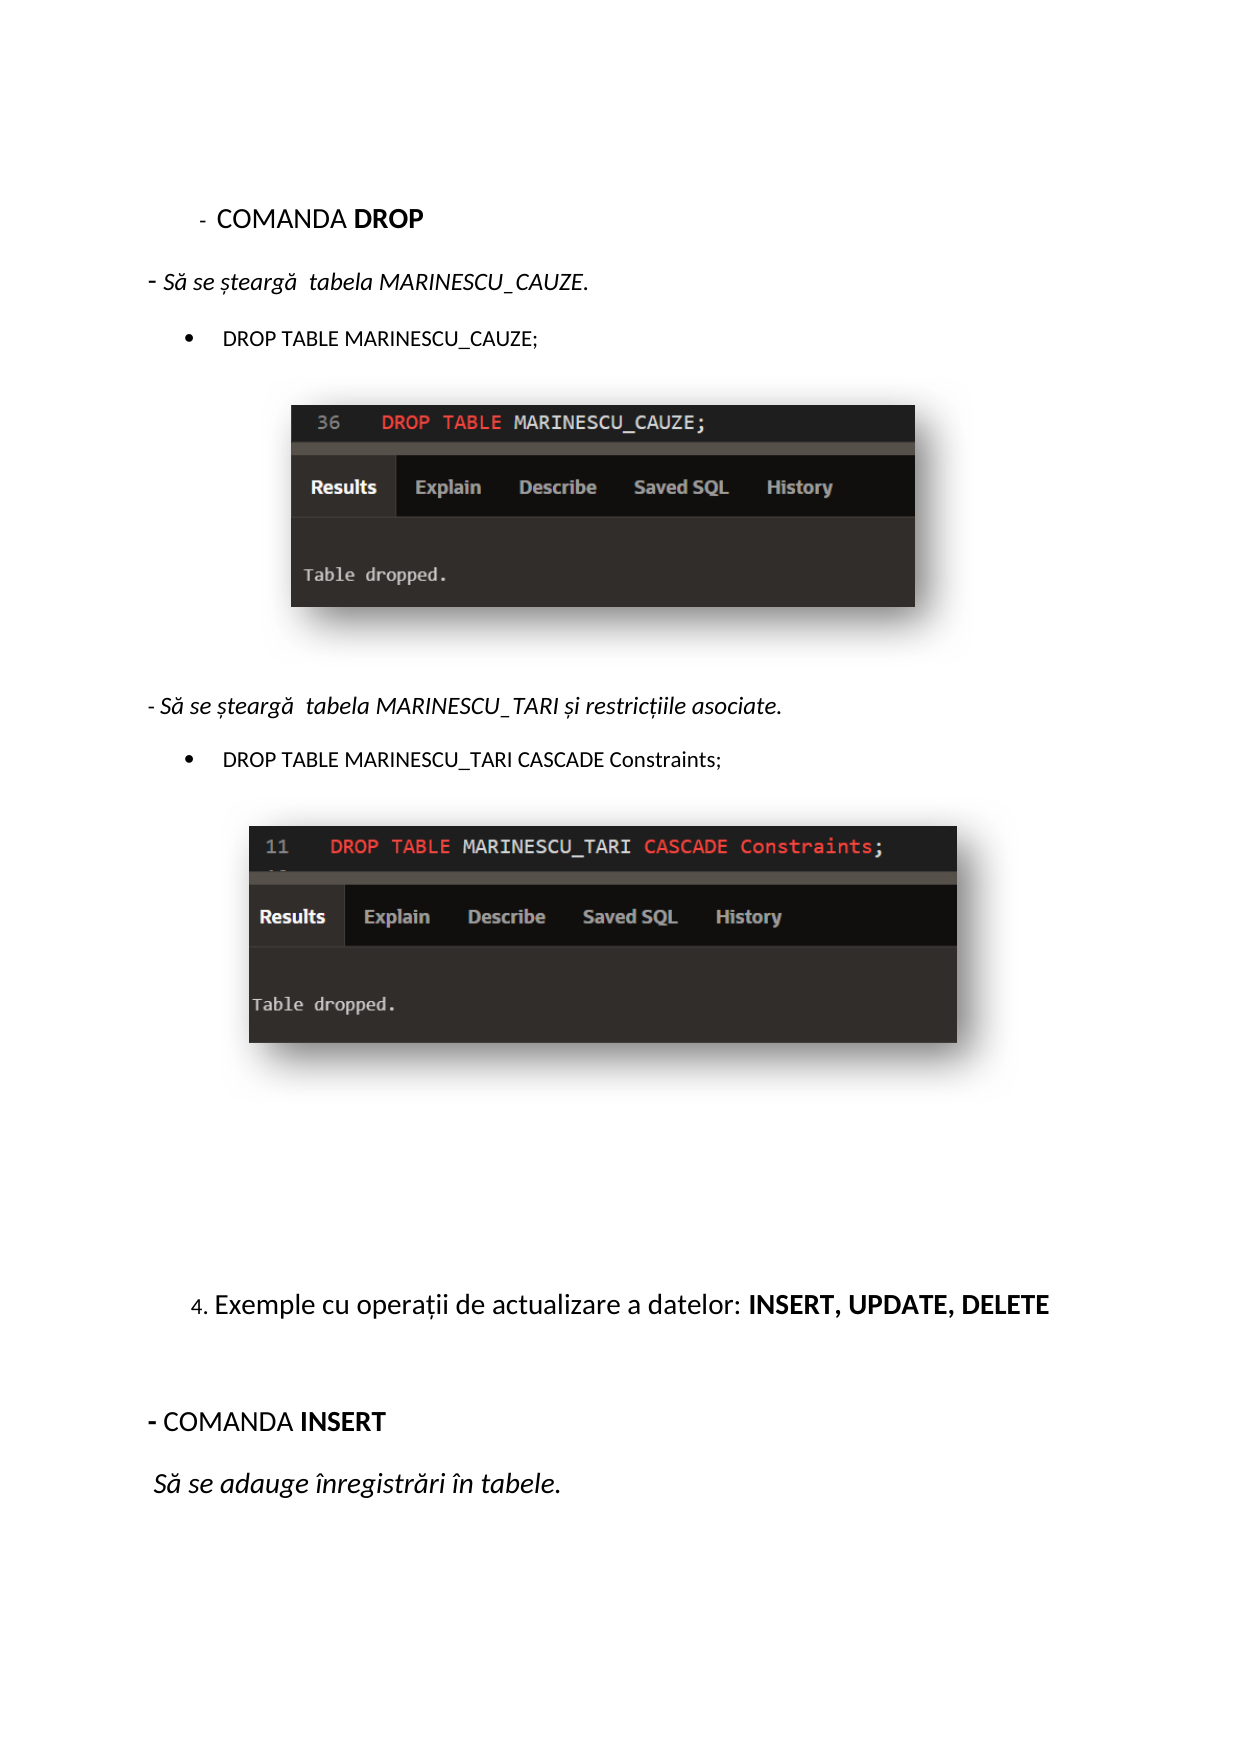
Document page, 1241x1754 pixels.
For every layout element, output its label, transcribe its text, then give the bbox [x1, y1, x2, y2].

text 4. Exemple cu operaţii de actualizare a datelor: INSERT, UPDATE, DELETE [148, 1286, 1093, 1322]
text - Să se șteargă tabela MARINESCU_TARI și restricțiile asociate. [148, 690, 1093, 720]
text - COMANDA DROP [148, 201, 1093, 236]
text Să se adauge înregistrări în tabele. [148, 1465, 1093, 1501]
picture [291, 405, 915, 607]
list DROP TABLE MARINESCU_CAUZE; [185, 324, 1093, 352]
text - COMANDA INSERT [148, 1403, 1093, 1439]
text - Să se șteargă tabela MARINESCU_CAUZE. [148, 262, 1093, 298]
list DROP TABLE MARINESCU_TARI CASCADE Constraints; [185, 746, 1093, 774]
picture [249, 826, 957, 1043]
